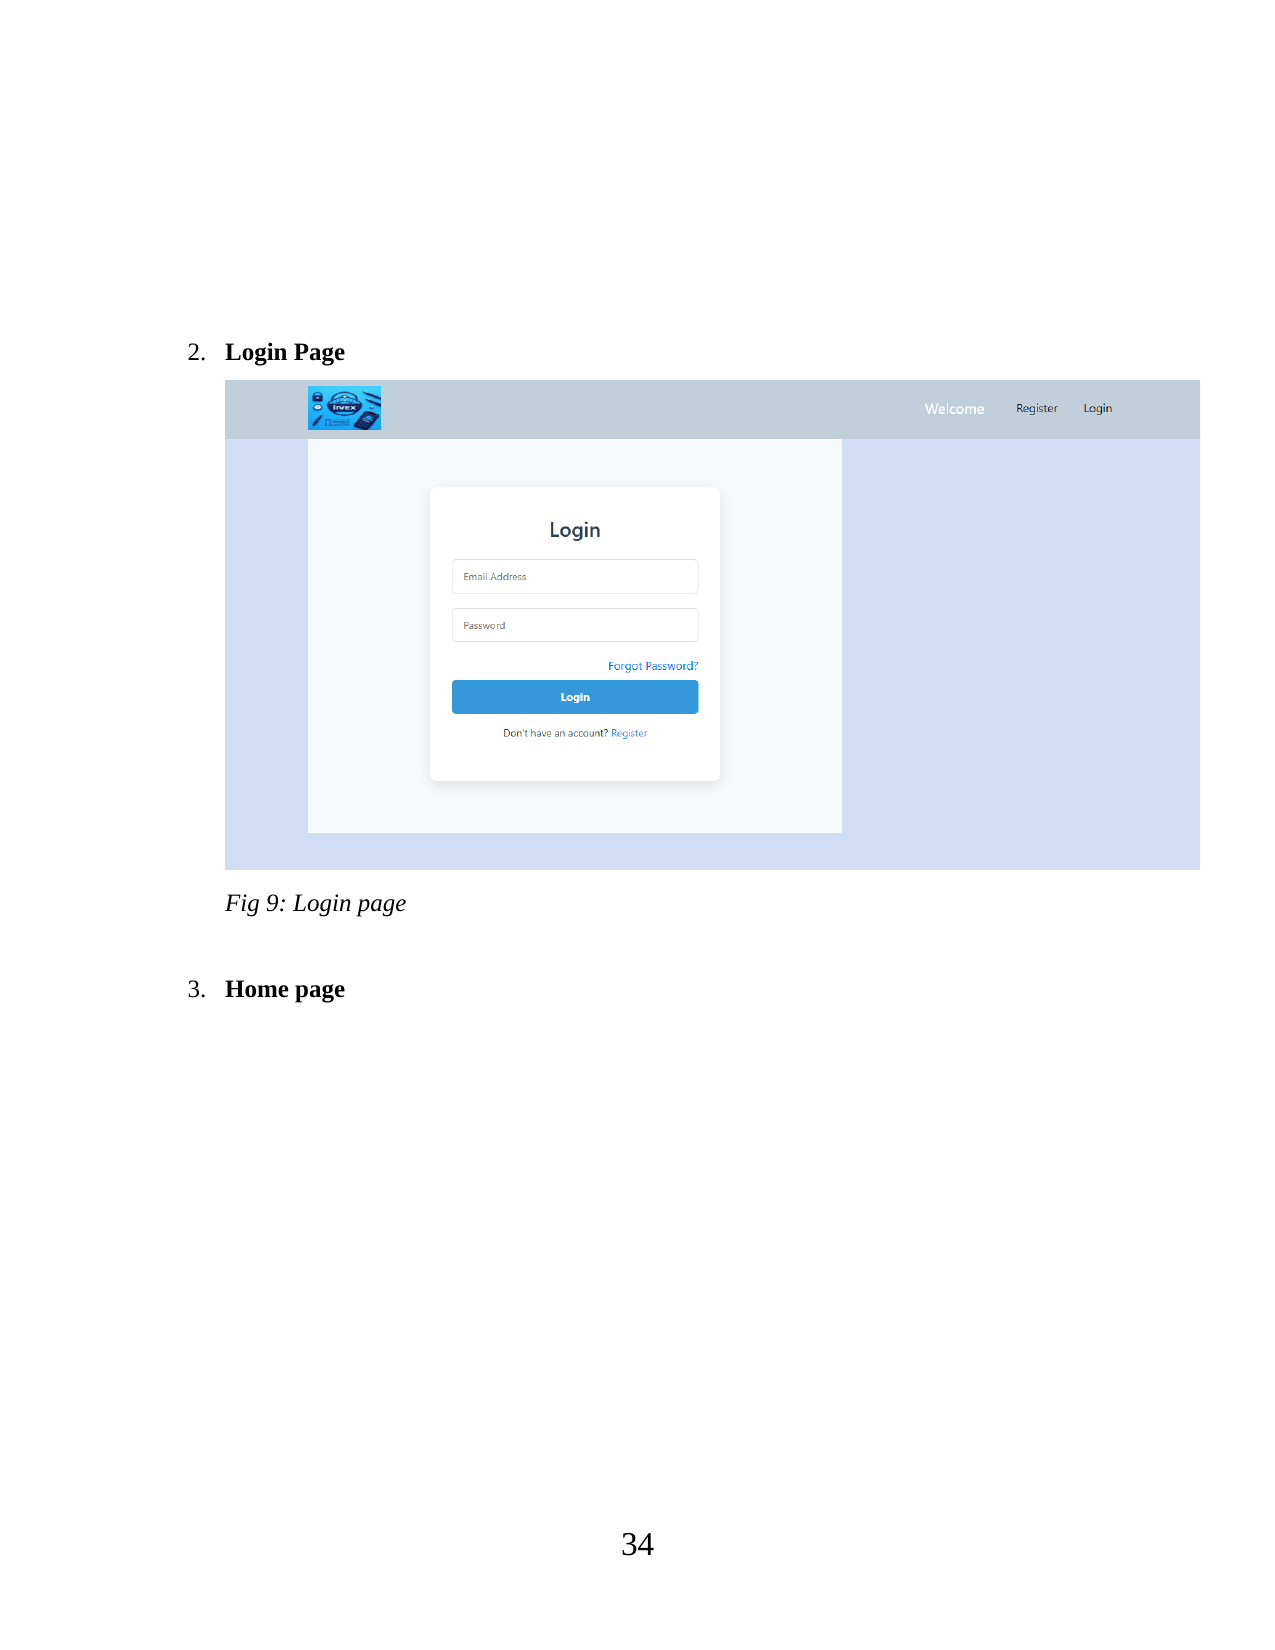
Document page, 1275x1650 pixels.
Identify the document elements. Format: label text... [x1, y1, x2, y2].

list Fig 9: Login page [225, 888, 1125, 917]
picture [225, 380, 1200, 870]
list Login Page [187, 337, 1125, 366]
list Home page [187, 974, 1125, 1003]
